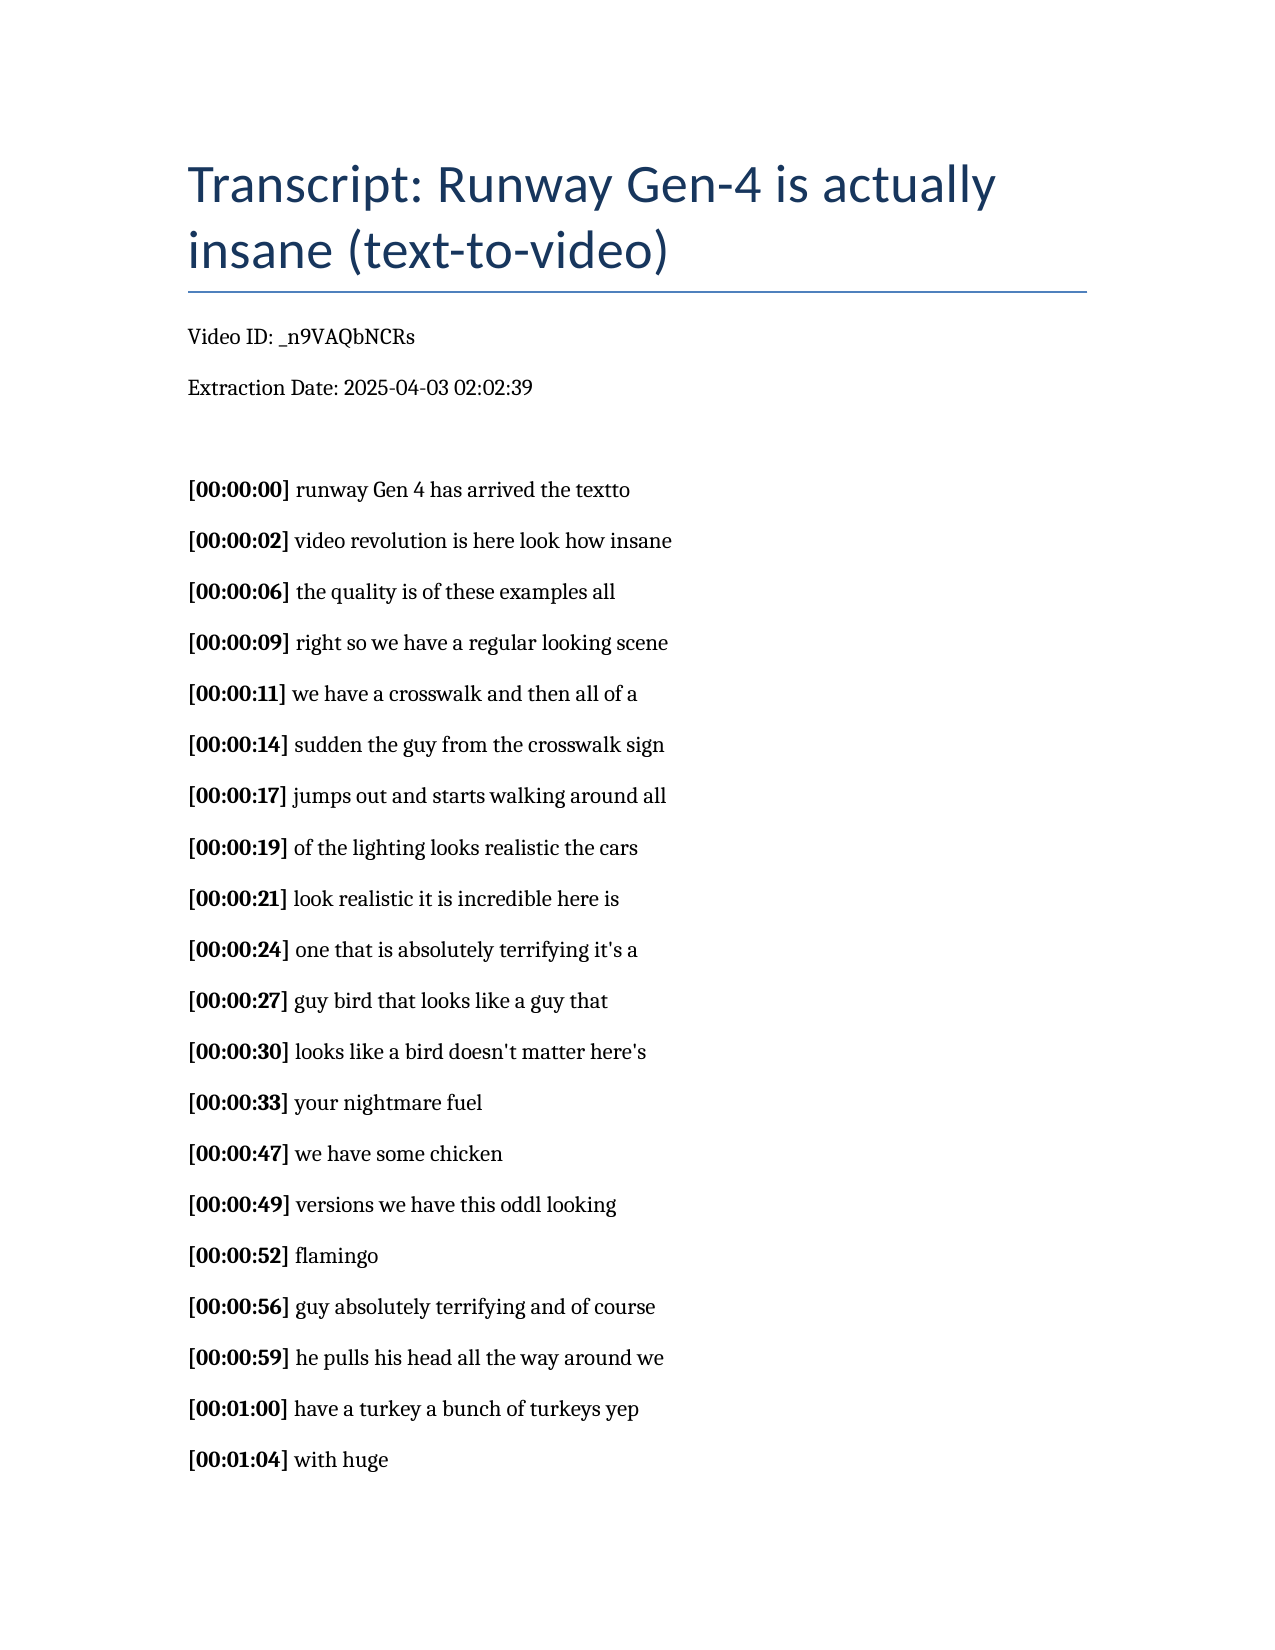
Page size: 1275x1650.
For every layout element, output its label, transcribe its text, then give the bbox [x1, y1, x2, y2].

text [00:00:17] jumps out and starts walking around all [187, 783, 1087, 810]
text [00:00:56] guy absolutely terrifying and of course [187, 1294, 1087, 1320]
text [00:00:49] versions we have this oddl looking [187, 1192, 1087, 1218]
text [00:00:02] video revolution is here look how insane [187, 528, 1087, 554]
text [00:00:00] runway Gen 4 has arrived the textto [187, 477, 1087, 503]
text [00:00:27] guy bird that looks like a guy that [187, 987, 1087, 1014]
text [00:00:24] one that is absolutely terrifying it's a [187, 936, 1087, 963]
text [00:00:52] flamingo [187, 1243, 1087, 1269]
text Extraction Date: 2025-04-03 02:02:39 [187, 375, 1087, 401]
text [00:00:33] your nightmare fuel [187, 1089, 1087, 1116]
text [00:00:19] of the lighting looks realistic the cars [187, 834, 1087, 861]
text [00:00:11] we have a crosswalk and then all of a [187, 681, 1087, 708]
text [00:00:14] sudden the guy from the crosswalk sign [187, 732, 1087, 759]
text [00:00:21] look realistic it is incredible here is [187, 885, 1087, 912]
text Video ID: _n9VAQbNCRs [187, 324, 1087, 350]
title Transcript: Runway Gen-4 is actually insane (text-to-video) [187, 150, 1087, 293]
text [00:01:04] with huge [187, 1447, 1087, 1473]
text [00:01:00] have a turkey a bunch of turkeys yep [187, 1396, 1087, 1422]
text [00:00:30] looks like a bird doesn't matter here's [187, 1038, 1087, 1065]
text [00:00:06] the quality is of these examples all [187, 579, 1087, 606]
text [00:00:47] we have some chicken [187, 1141, 1087, 1167]
text [00:00:09] right so we have a regular looking scene [187, 630, 1087, 657]
text [00:00:59] he pulls his head all the way around we [187, 1345, 1087, 1371]
